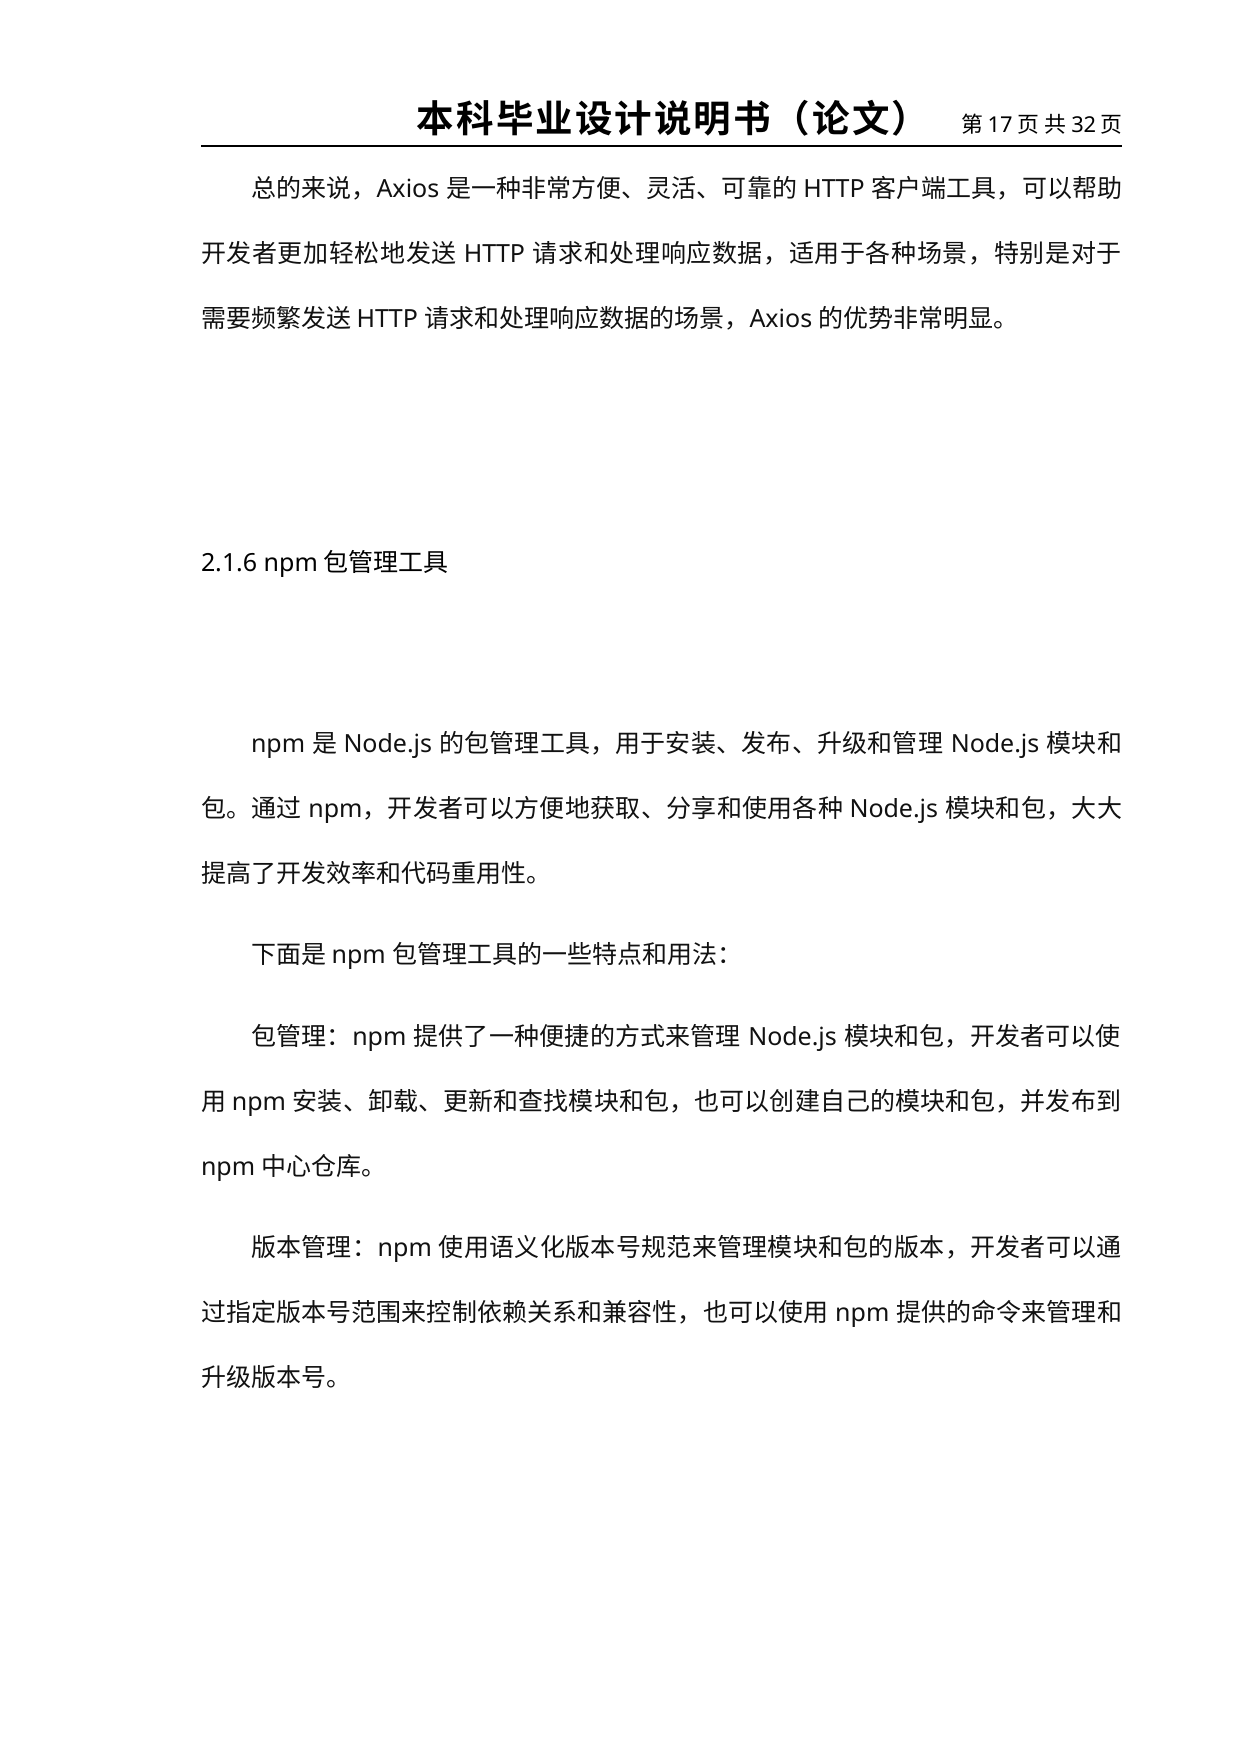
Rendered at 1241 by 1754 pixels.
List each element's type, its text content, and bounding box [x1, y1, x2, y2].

text 总的来说，Axios 是一种非常方便、灵活、可靠的 HTTP 客户端工具，可以帮助开发者更加轻松地发送 HTTP 请求和处理响应数据，适用于各种场景，特别是对于需要频繁发送 HTTP 请求和处理响应数据的场景，Axios 的优势非常明显。 [201, 154, 1122, 349]
text 版本管理：npm 使用语义化版本号规范来管理模块和包的版本，开发者可以通过指定版本号范围来控制依赖关系和兼容性，也可以使用 npm 提供的命令来管理和升级版本号。 [201, 1213, 1122, 1408]
text npm 是 Node.js 的包管理工具，用于安装、发布、升级和管理 Node.js 模块和包。通过 npm，开发者可以方便地获取、分享和使用各种 Node.js 模块和包，大大提高了开发效率和代码重用性。 [201, 709, 1122, 904]
text 2.1.6 npm包管理工具 [201, 528, 1122, 593]
text 下面是 npm 包管理工具的一些特点和用法： [201, 920, 1122, 985]
text 包管理：npm 提供了一种便捷的方式来管理 Node.js 模块和包，开发者可以使用 npm 安装、卸载、更新和查找模块和包，也可以创建自己的模块和包，并发布到 npm 中心仓库。 [201, 1002, 1122, 1197]
